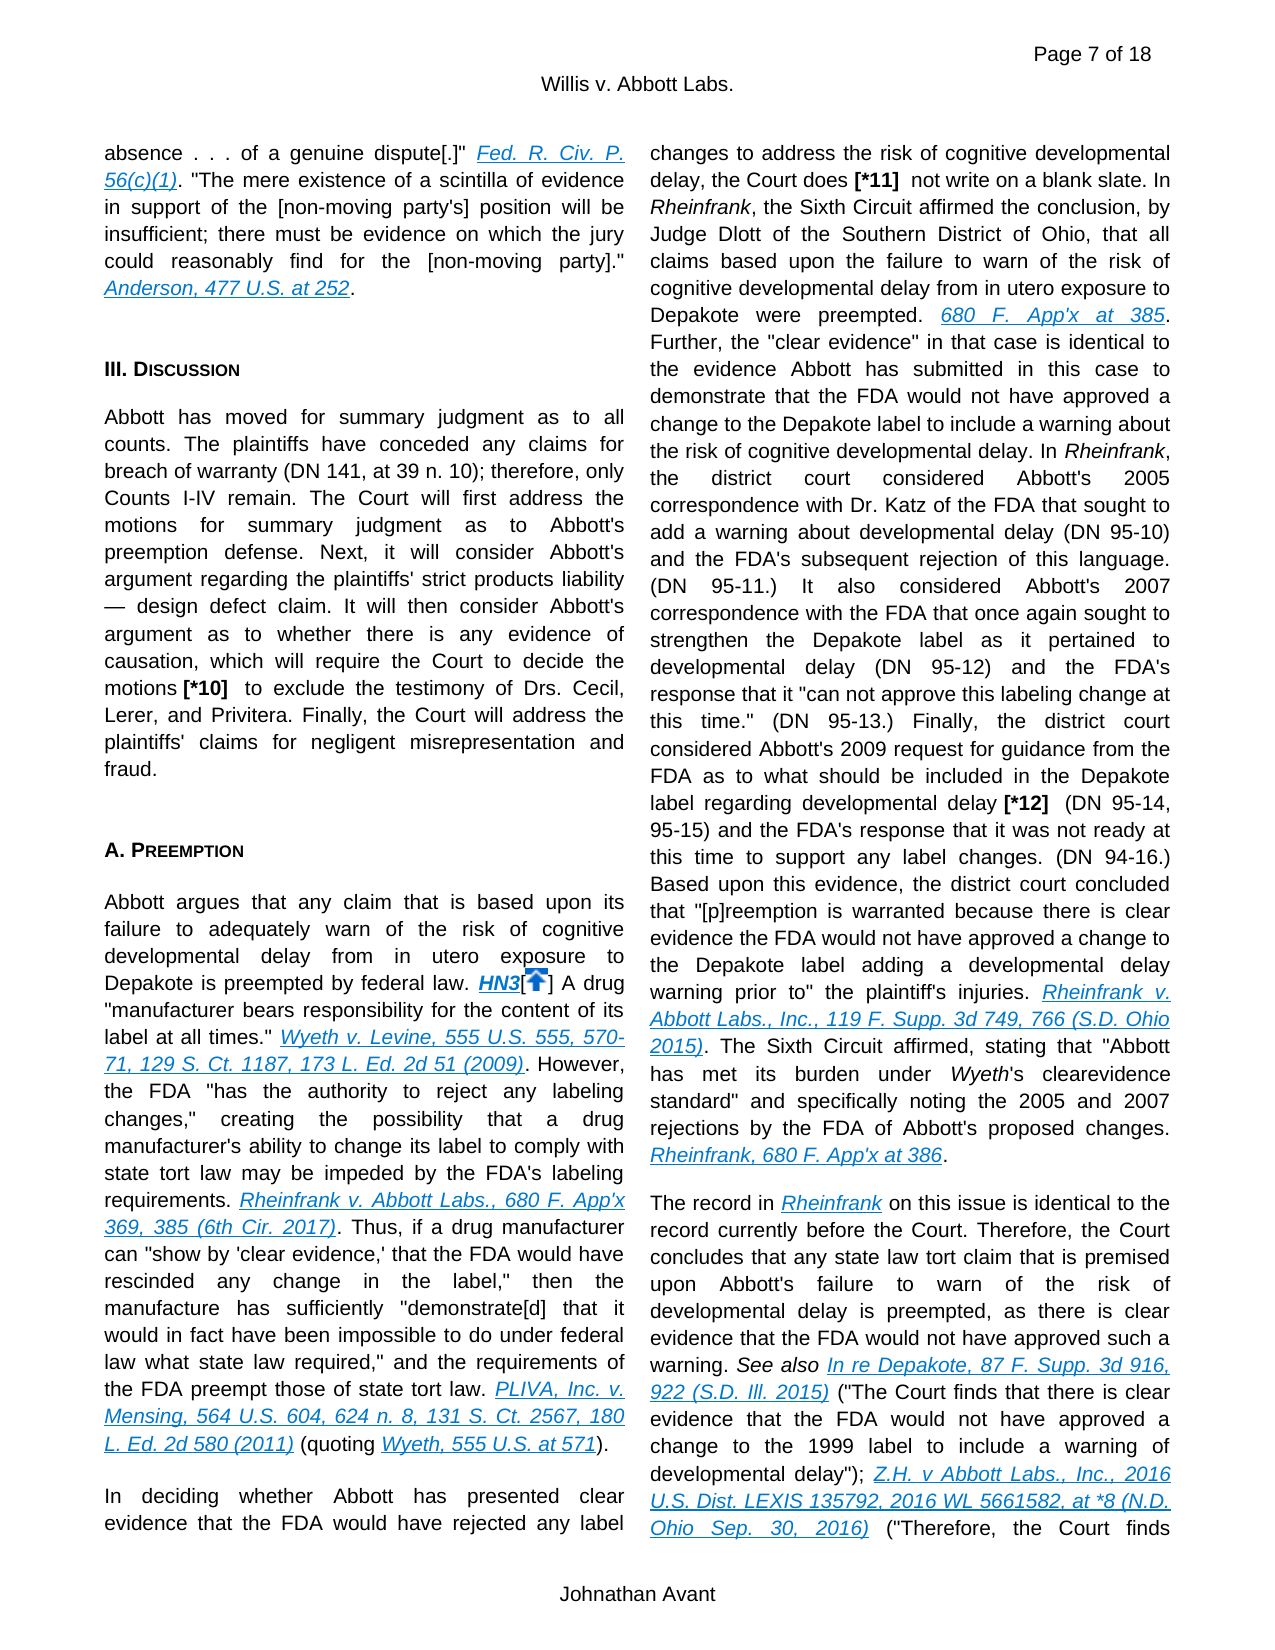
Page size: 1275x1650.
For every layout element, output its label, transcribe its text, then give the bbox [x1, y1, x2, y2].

text Abbott argues that any claim that is based upon its failure to adequately warn of the risk of cognitive developmental delay from in utero exposure to Depakote is preempted by federal law. HN3[] A drug "manufacturer bears responsibility for the content of its label at all times." Wyeth v. Levine, 555 U.S. 555, 570-71, 129 S. Ct. 1187, 173 L. Ed. 2d 51 (2009). However, the FDA "has the authority to reject any labeling changes," creating the possibility that a drug manufacturer's ability to change its label to comply with state tort law may be impeded by the FDA's labeling requirements. Rheinfrank v. Abbott Labs., 680 F. App'x 369, 385 (6th Cir. 2017). Thus, if a drug manufacturer can "show by 'clear evidence,' that the FDA would have rescinded any change in the label," then the manufacture has sufficiently "demonstrate[d] that it would in fact have been impossible to do under federal law what state law required," and the requirements of the FDA preempt those of state tort law. PLIVA, Inc. v. Mensing, 564 U.S. 604, 624 n. 8, 131 S. Ct. 2567, 180 L. Ed. 2d 580 (2011) (quoting Wyeth, 555 U.S. at 571). [104, 887, 625, 1425]
picture [525, 968, 548, 991]
text In deciding whether Abbott has presented clear evidence that the FDA would have rejected any label changes to address the risk of cognitive developmental delay, the Court does [*11] not write on a blank slate. In Rheinfrank, the Sixth Circuit affirmed the conclusion, by Judge Dlott of the Southern District of Ohio, that all claims based upon the failure to warn of the risk of cognitive developmental delay from in utero exposure to Depakote were preempted. 680 F. App'x at 385. Further, the "clear evidence" in that case is identical to the evidence Abbott has submitted in this case to demonstrate that the FDA would not have approved a change to the Depakote label to include a warning about the risk of cognitive developmental delay. In Rheinfrank, the district court considered Abbott's 2005 correspondence with Dr. Katz of the FDA that sought to add a warning about developmental delay (DN 95-10) and the FDA's subsequent rejection of this language. (DN 95-11.) It also considered Abbott's 2007 correspondence with the FDA that once again sought to strengthen the Depakote label as it pertained to developmental delay (DN 95-12) and the FDA's response that it "can not approve this labeling change at this time." (DN 95-13.) Finally, the district court considered Abbott's 2009 request for guidance from the FDA as to what should be included in the Depakote label regarding developmental delay [*12] (DN 95-14, 95-15) and the FDA's response that it was not ready at this time to support any label changes. (DN 94-16.) Based upon this evidence, the district court concluded that "[p]reemption is warranted because there is clear evidence the FDA would not have approved a change to the Depakote label adding a developmental delay warning prior to" the plaintiff's injuries. Rheinfrank v. Abbott Labs., Inc., 119 F. Supp. 3d 749, 766 (S.D. Ohio 2015). The Sixth Circuit affirmed, stating that "Abbott has met its burden under Wyeth's clearevidence standard" and specifically noting the 2005 and 2007 rejections by the FDA of Abbott's proposed changes. Rheinfrank, 680 F. App'x at 386. [650, 137, 1171, 1167]
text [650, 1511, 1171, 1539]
text III. Discussion [104, 325, 625, 381]
text Abbott has moved for summary judgment as to all counts. The plaintiffs have conceded any claims for breach of warranty (DN 141, at 39 n. 10); therefore, only Counts I-IV remain. The Court will first address the motions for summary judgment as to Abbott's preemption defense. Next, it will consider Abbott's argument regarding the plaintiffs' strict products liability — design defect claim. It will then consider Abbott's argument as to whether there is any evidence of causation, which will require the Court to decide the motions [*10] to exclude the testimony of Drs. Cecil, Lerer, and Privitera. Finally, the Court will address the plaintiffs' claims for negligent misrepresentation and fraud. [104, 402, 625, 781]
text A. Preemption [104, 806, 625, 862]
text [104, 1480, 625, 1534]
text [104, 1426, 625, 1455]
